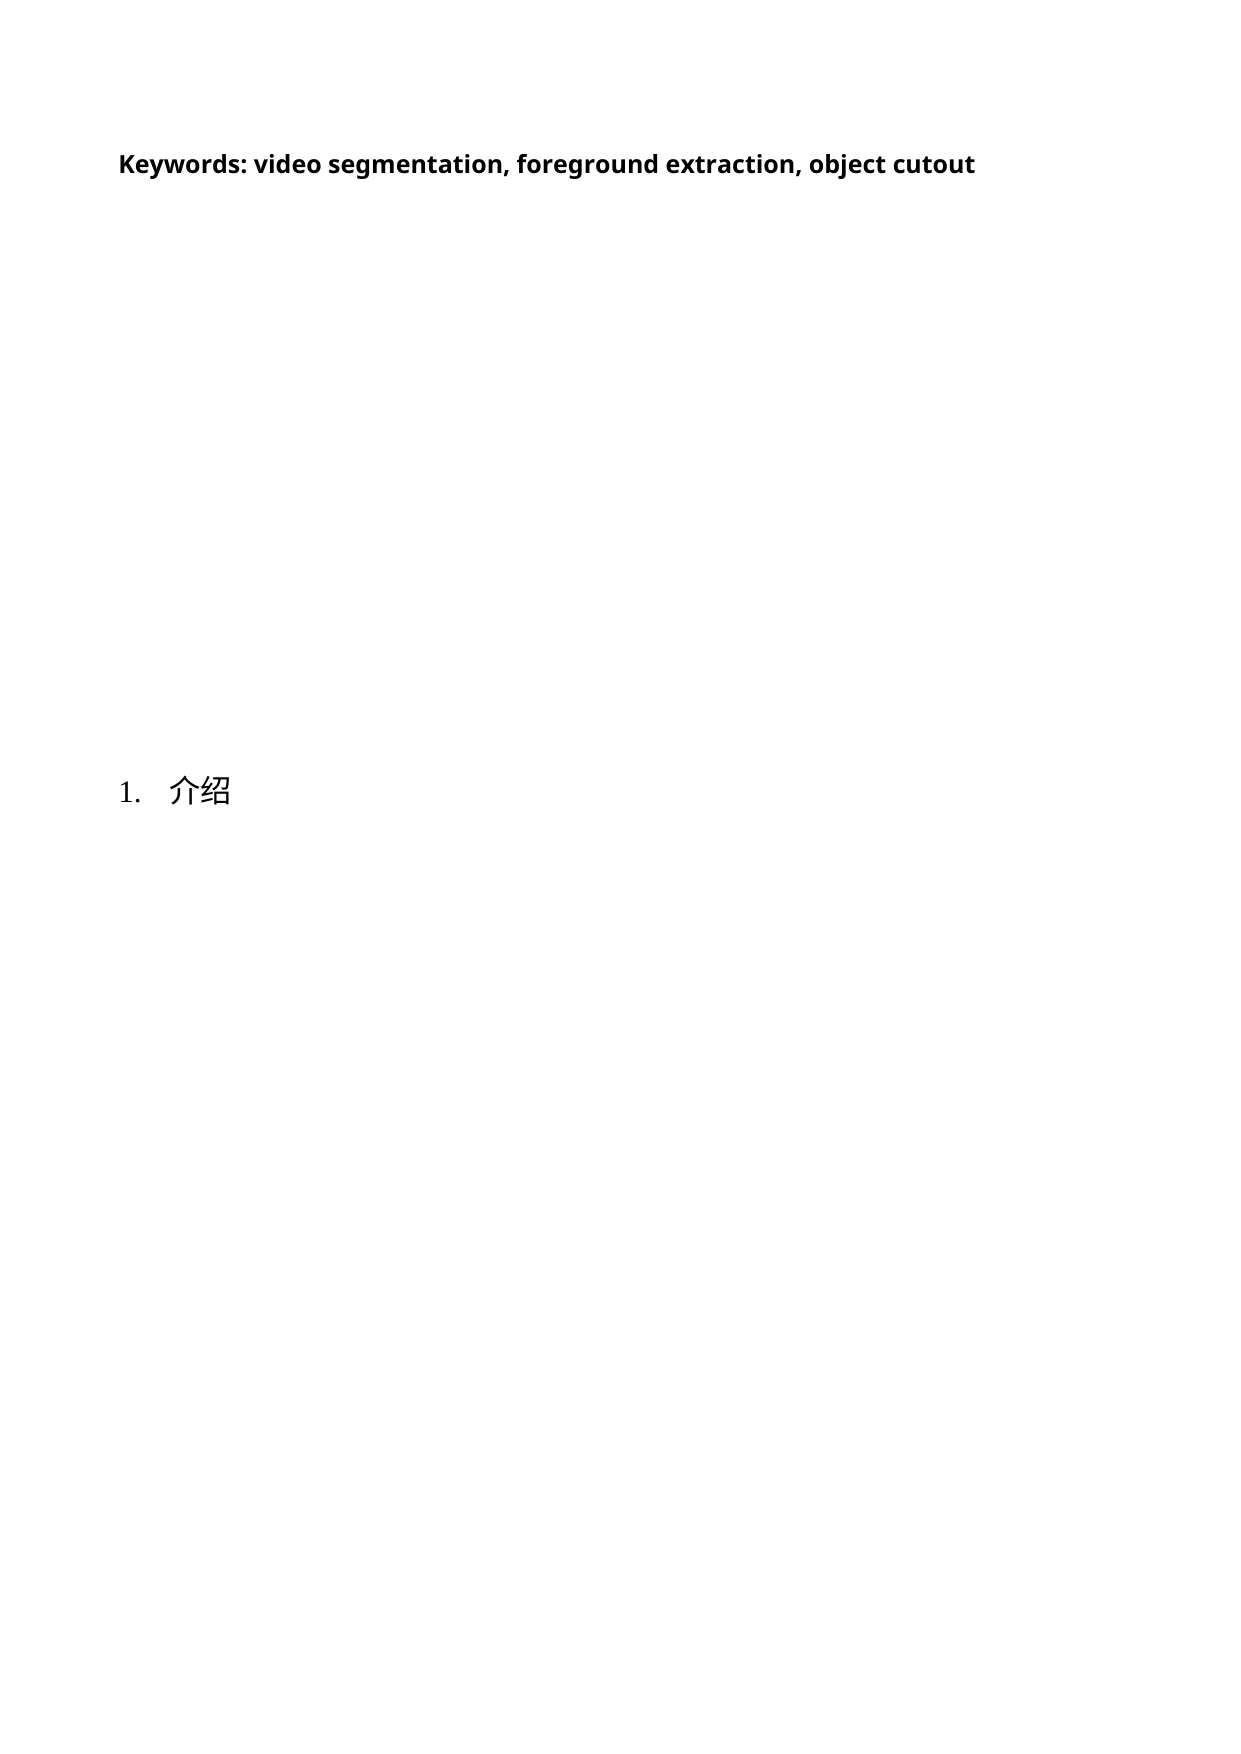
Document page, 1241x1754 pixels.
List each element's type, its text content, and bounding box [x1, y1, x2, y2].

text Keywords: video segmentation, foreground extraction, object cutout [118, 147, 1122, 181]
list 介绍 [118, 767, 1122, 812]
